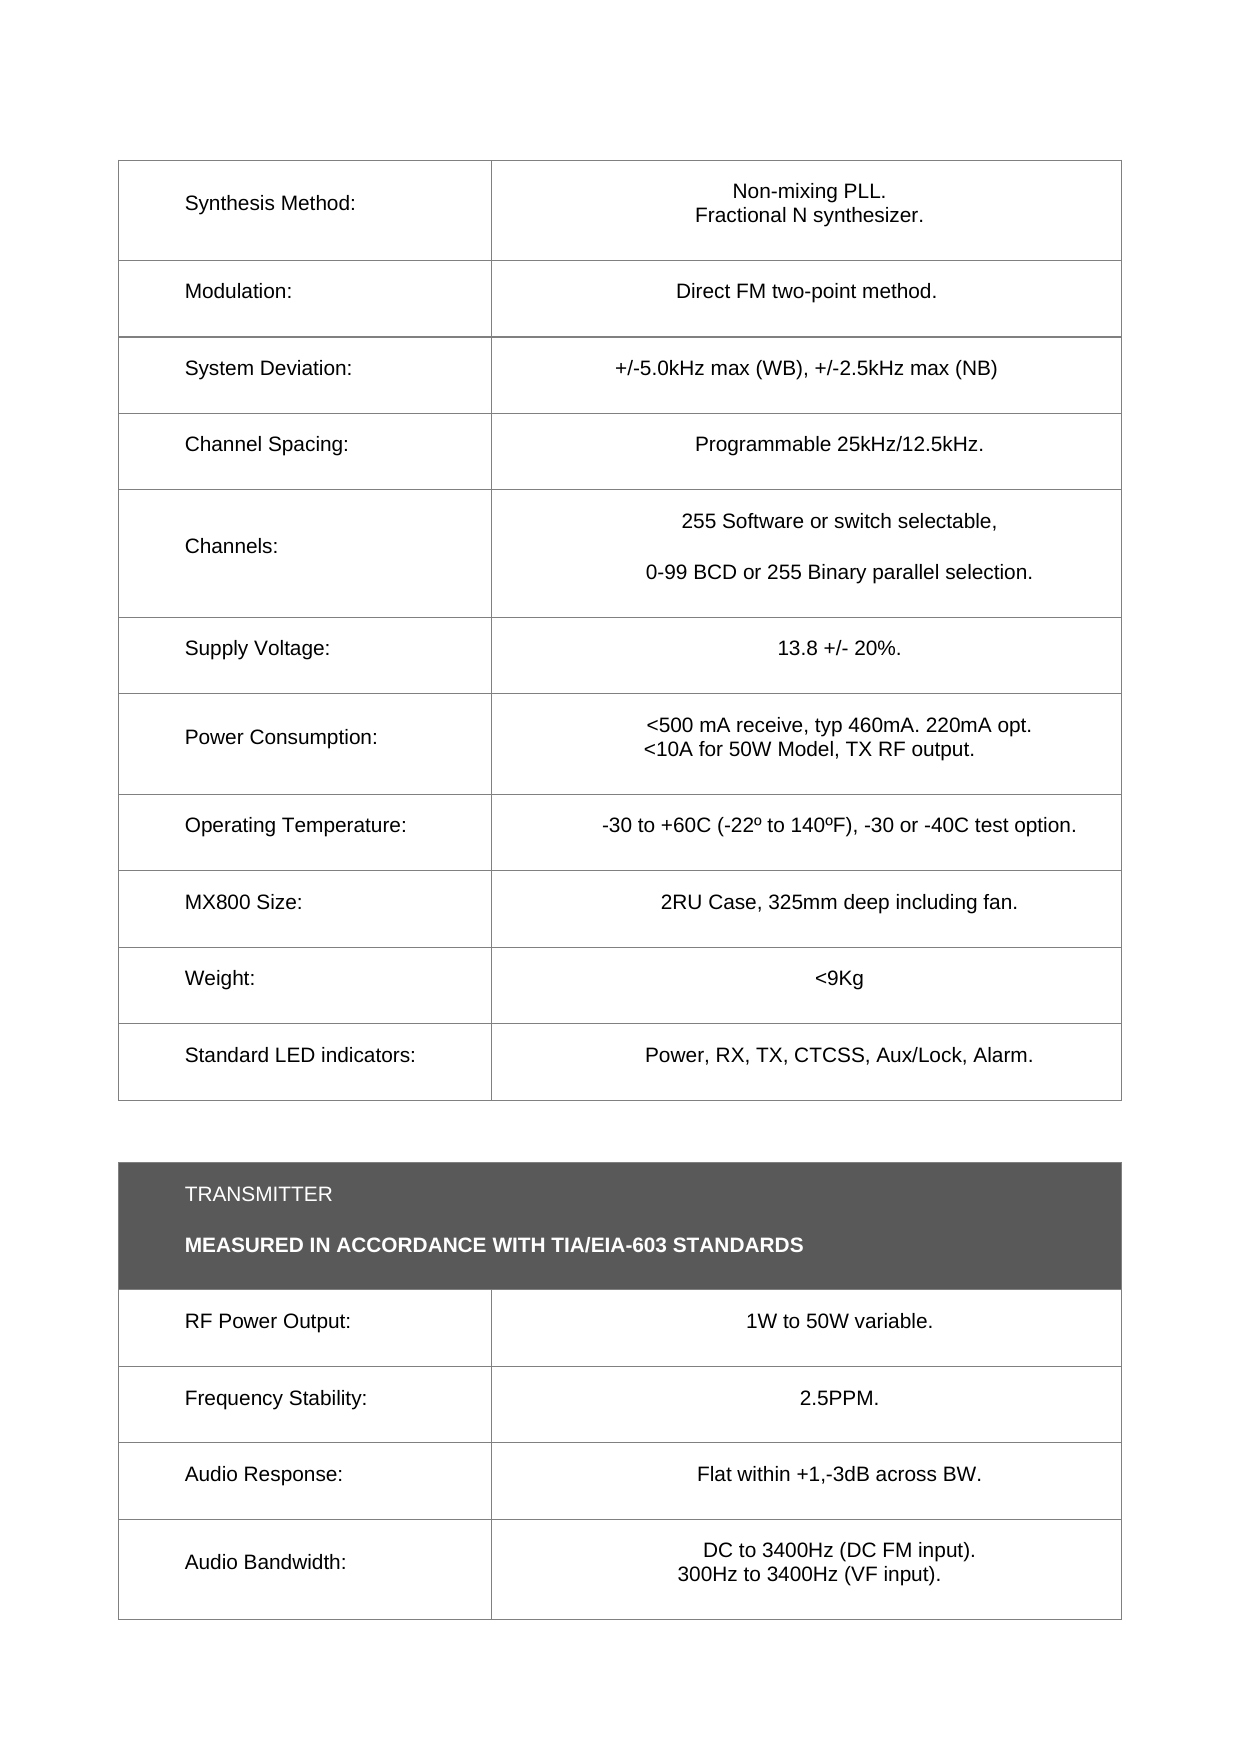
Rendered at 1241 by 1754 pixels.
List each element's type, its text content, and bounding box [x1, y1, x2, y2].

table_cell <9Kg [492, 948, 1121, 1023]
table_cell 2RU Case, 325mm deep including fan. [492, 871, 1121, 947]
table_cell Non-mixing PLL. Fractional N synthesizer. [492, 161, 1121, 260]
table_cell System Deviation: [119, 338, 491, 413]
table_cell Weight: [119, 948, 491, 1023]
table_cell RF Power Output: [119, 1290, 491, 1366]
table_cell 255 Software or switch selectable, 0-99 BCD or 255 Binary parallel selection. [492, 490, 1121, 617]
table_cell Synthesis Method: [119, 161, 491, 260]
table_cell Supply Voltage: [119, 618, 491, 693]
table_cell Frequency Stability: [119, 1367, 491, 1442]
table_cell Audio Response: [119, 1443, 491, 1519]
table_cell -30 to +60C (-22º to 140ºF), -30 or -40C test option. [492, 795, 1121, 870]
table_cell Modulation: [119, 261, 491, 336]
table_cell Flat within +1,-3dB across BW. [492, 1443, 1121, 1519]
table_cell Channel Spacing: [119, 414, 491, 489]
table_cell Power Consumption: [119, 694, 491, 794]
table_cell Audio Bandwidth: [119, 1520, 491, 1619]
table_cell Programmable 25kHz/12.5kHz. [492, 414, 1121, 489]
table_cell +/-5.0kHz max (WB), +/-2.5kHz max (NB) [492, 338, 1121, 413]
table_cell <500 mA receive, typ 460mA. 220mA opt. <10A for 50W Model, TX RF output. [492, 694, 1121, 794]
table_cell Operating Temperature: [119, 795, 491, 870]
table_cell MX800 Size: [119, 871, 491, 947]
table_cell 1W to 50W variable. [492, 1290, 1121, 1366]
table_cell DC to 3400Hz (DC FM input). 300Hz to 3400Hz (VF input). [492, 1520, 1121, 1619]
table_cell Direct FM two-point method. [492, 261, 1121, 336]
table_header Transmitter MEASURED IN ACCORDANCE WITH TIA/EIA-603 STANDARDS [119, 1163, 1121, 1289]
table_cell Channels: [119, 490, 491, 617]
table_cell Power, RX, TX, CTCSS, Aux/Lock, Alarm. [492, 1024, 1121, 1099]
table_cell 13.8 +/- 20%. [492, 618, 1121, 693]
table_cell 2.5PPM. [492, 1367, 1121, 1442]
table_cell Standard LED indicators: [119, 1024, 491, 1099]
